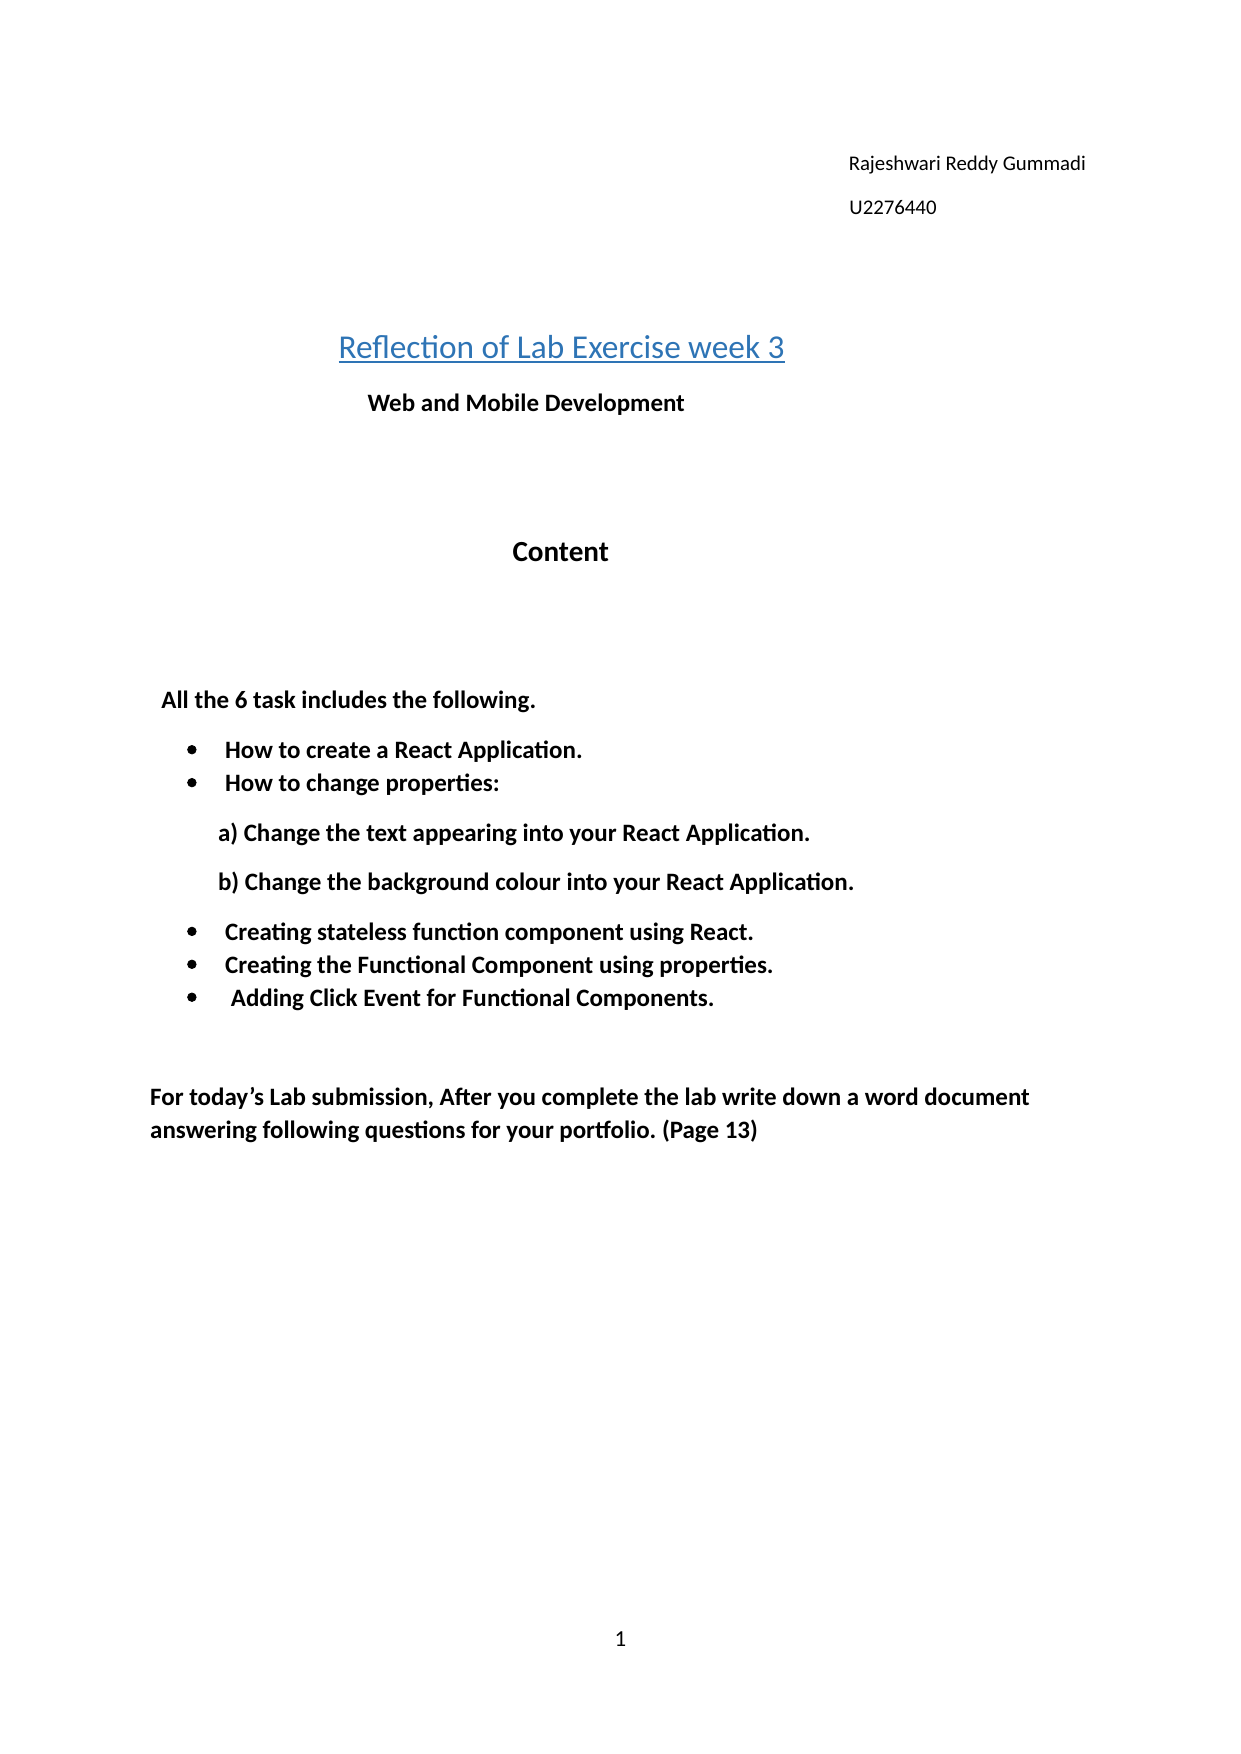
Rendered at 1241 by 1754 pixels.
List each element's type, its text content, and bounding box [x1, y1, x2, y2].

list Adding Click Event for Functional Components. [187, 982, 1090, 1012]
text Web and Mobile Development [150, 387, 1090, 418]
text For today’s Lab submission, After you complete the lab write down a word document answering following questions for your portfolio. (Page 13) [150, 1081, 1090, 1144]
text Content [150, 533, 1090, 569]
text a) Change the text appearing into your React Application. [150, 817, 1090, 847]
text U2276440 [150, 194, 1090, 220]
text b) Change the background colour into your React Application. [150, 866, 1090, 897]
text Rajeshwari Reddy Gummadi [150, 150, 1090, 175]
text Reflection of Lab Exercise week 3 [150, 326, 1090, 367]
list How to change properties: [187, 767, 1090, 798]
list How to create a React Application. [187, 734, 1090, 765]
list Creating the Functional Component using properties. [187, 949, 1090, 979]
list Creating stateless function component using React. [187, 916, 1090, 946]
text All the 6 task includes the following. [150, 685, 1090, 715]
